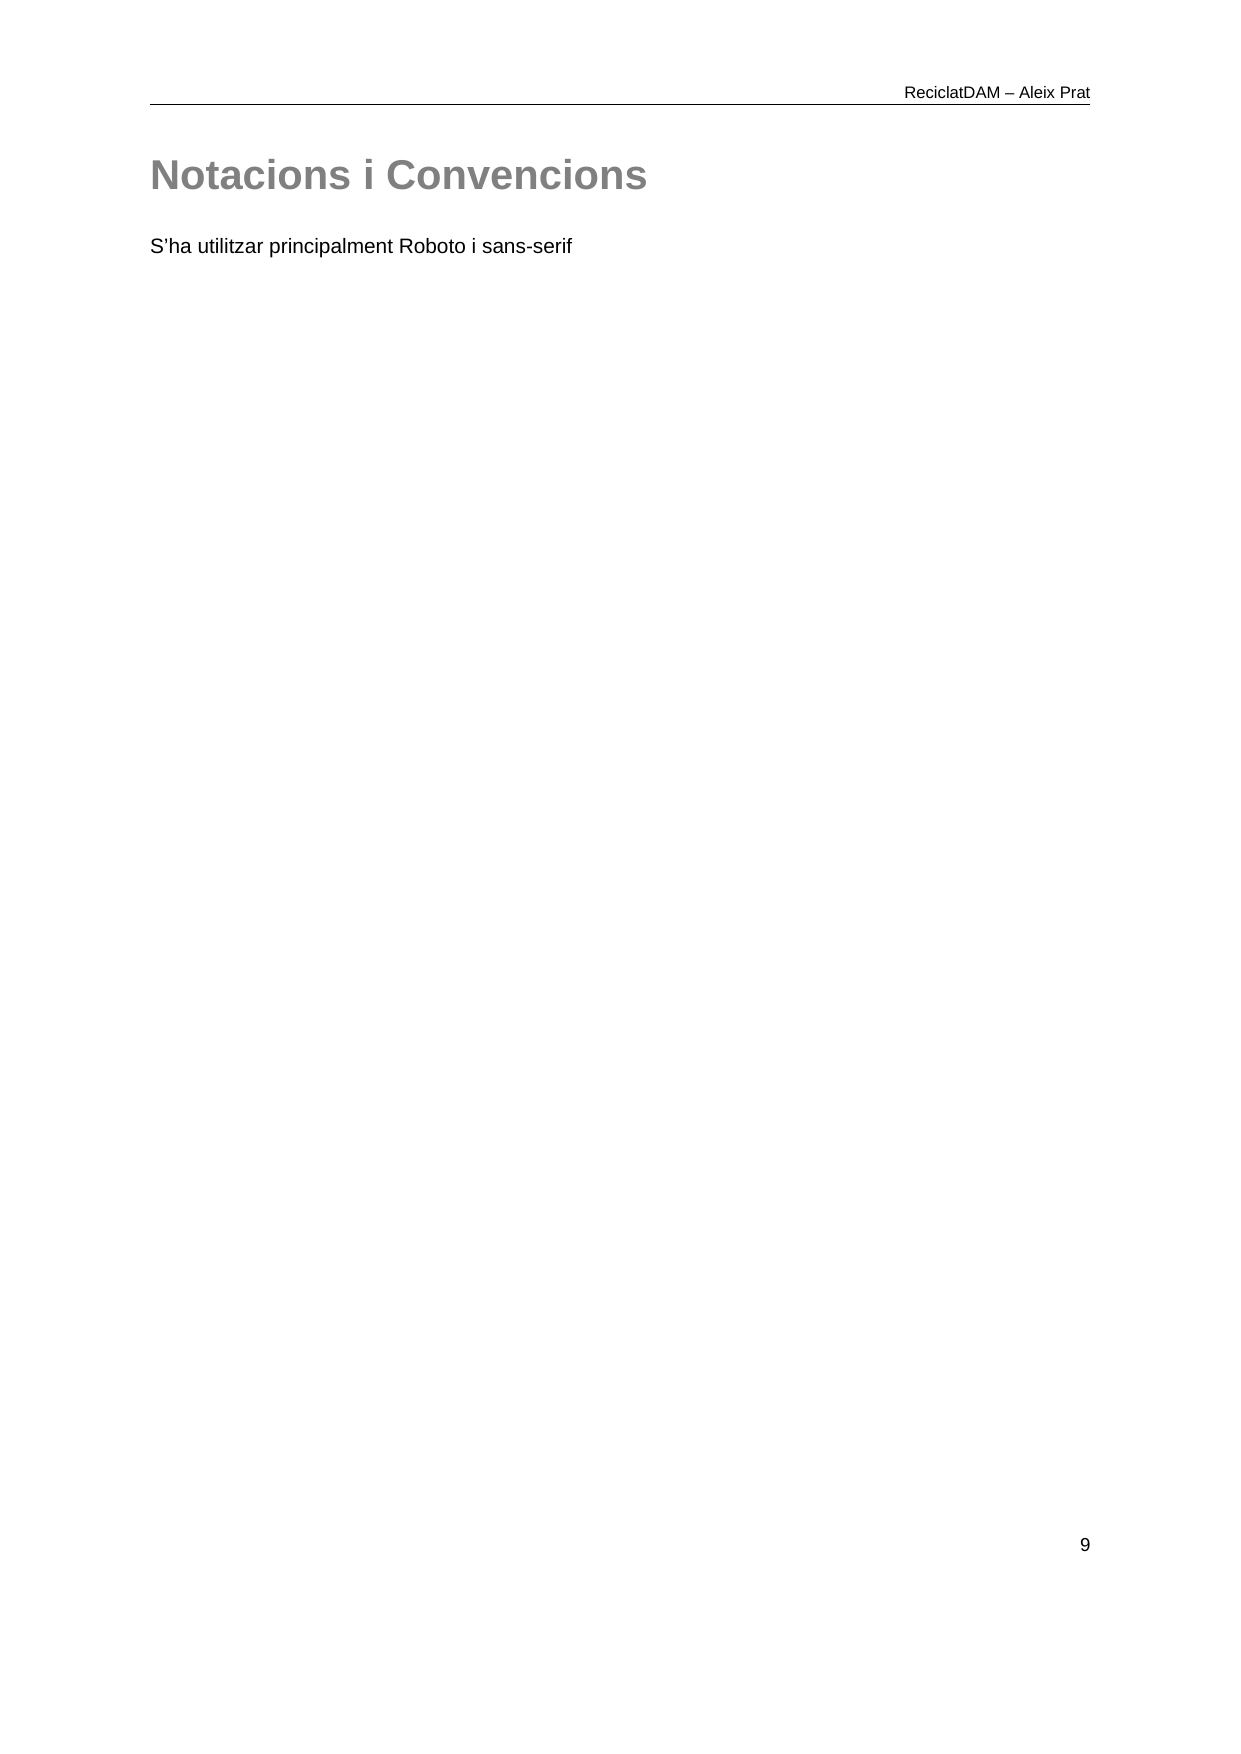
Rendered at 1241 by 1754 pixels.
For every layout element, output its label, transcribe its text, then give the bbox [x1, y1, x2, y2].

text S’ha utilitzar principalment Roboto i sans-serif [150, 234, 1090, 258]
text Notacions i Convencions [150, 150, 1090, 198]
